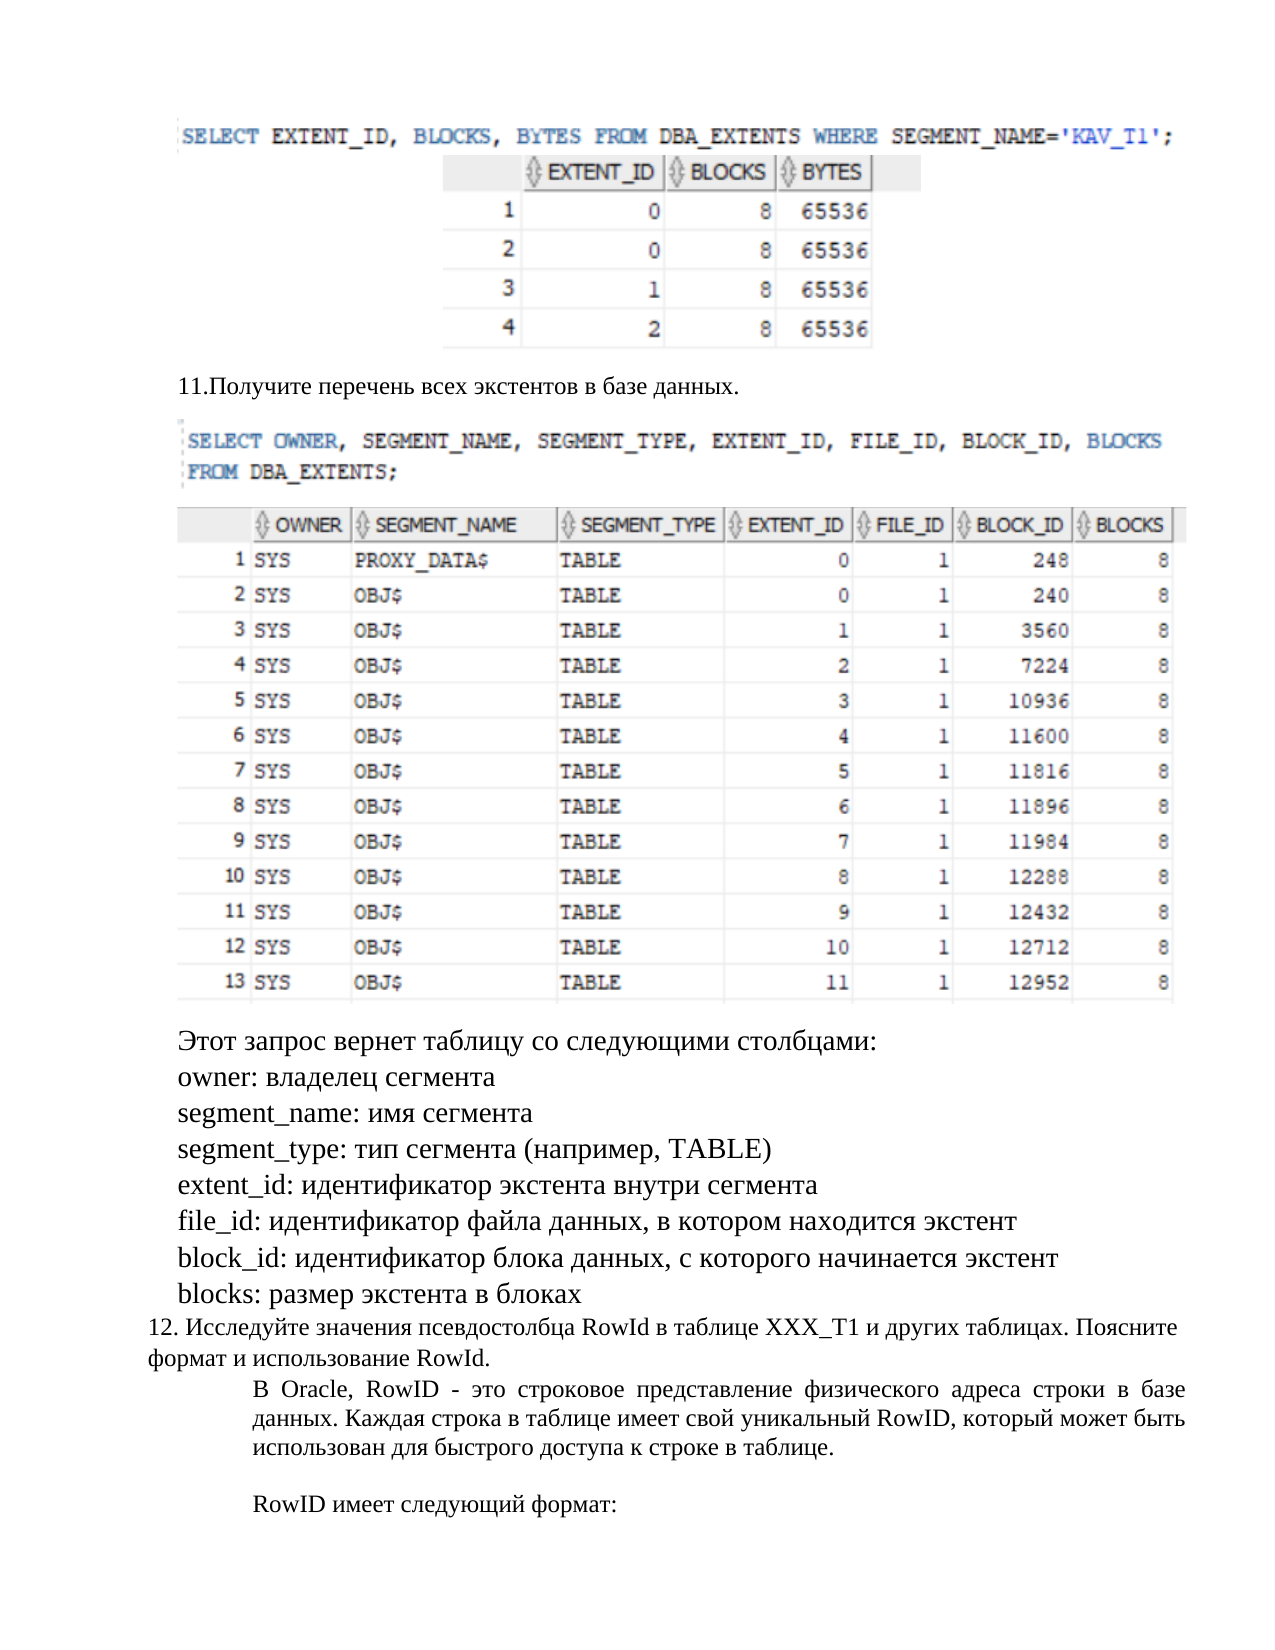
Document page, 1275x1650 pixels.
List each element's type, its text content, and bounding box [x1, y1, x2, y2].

text segment_type: тип сегмента (например, TABLE) [177, 1131, 1186, 1165]
text Этот запрос вернет таблицу со следующими столбцами: [177, 1023, 1186, 1056]
text segment_name: имя сегмента [177, 1095, 1186, 1129]
list В Oracle, RowID - это строковое представление физического адреса строки в базе данных. Каждая строка в таблице имеет свой уникальный RowID, который может быть использован для быстрого доступа к строке в таблице. [252, 1374, 1186, 1460]
picture [177, 507, 1187, 1004]
text block_id: идентификатор блока данных, с которого начинается экстент [177, 1240, 1186, 1273]
picture [177, 419, 1187, 489]
text owner: владелец сегмента [177, 1059, 1186, 1092]
text file_id: идентификатор файла данных, в котором находится экстент [177, 1203, 1186, 1237]
text extent_id: идентификатор экстента внутри сегмента [177, 1167, 1186, 1201]
text blocks: размер экстента в блоках [177, 1276, 1186, 1309]
text 12. Исследуйте значения псевдостолбца RowId в таблице XXX_T1 и других таблицах. Поясните формат и использование RowId. [148, 1312, 1186, 1372]
picture [177, 118, 1187, 154]
list RowID имеет следующий формат: [252, 1489, 1186, 1518]
picture [442, 155, 921, 353]
text 11.Получите перечень всех экстентов в базе данных. [177, 371, 1186, 400]
